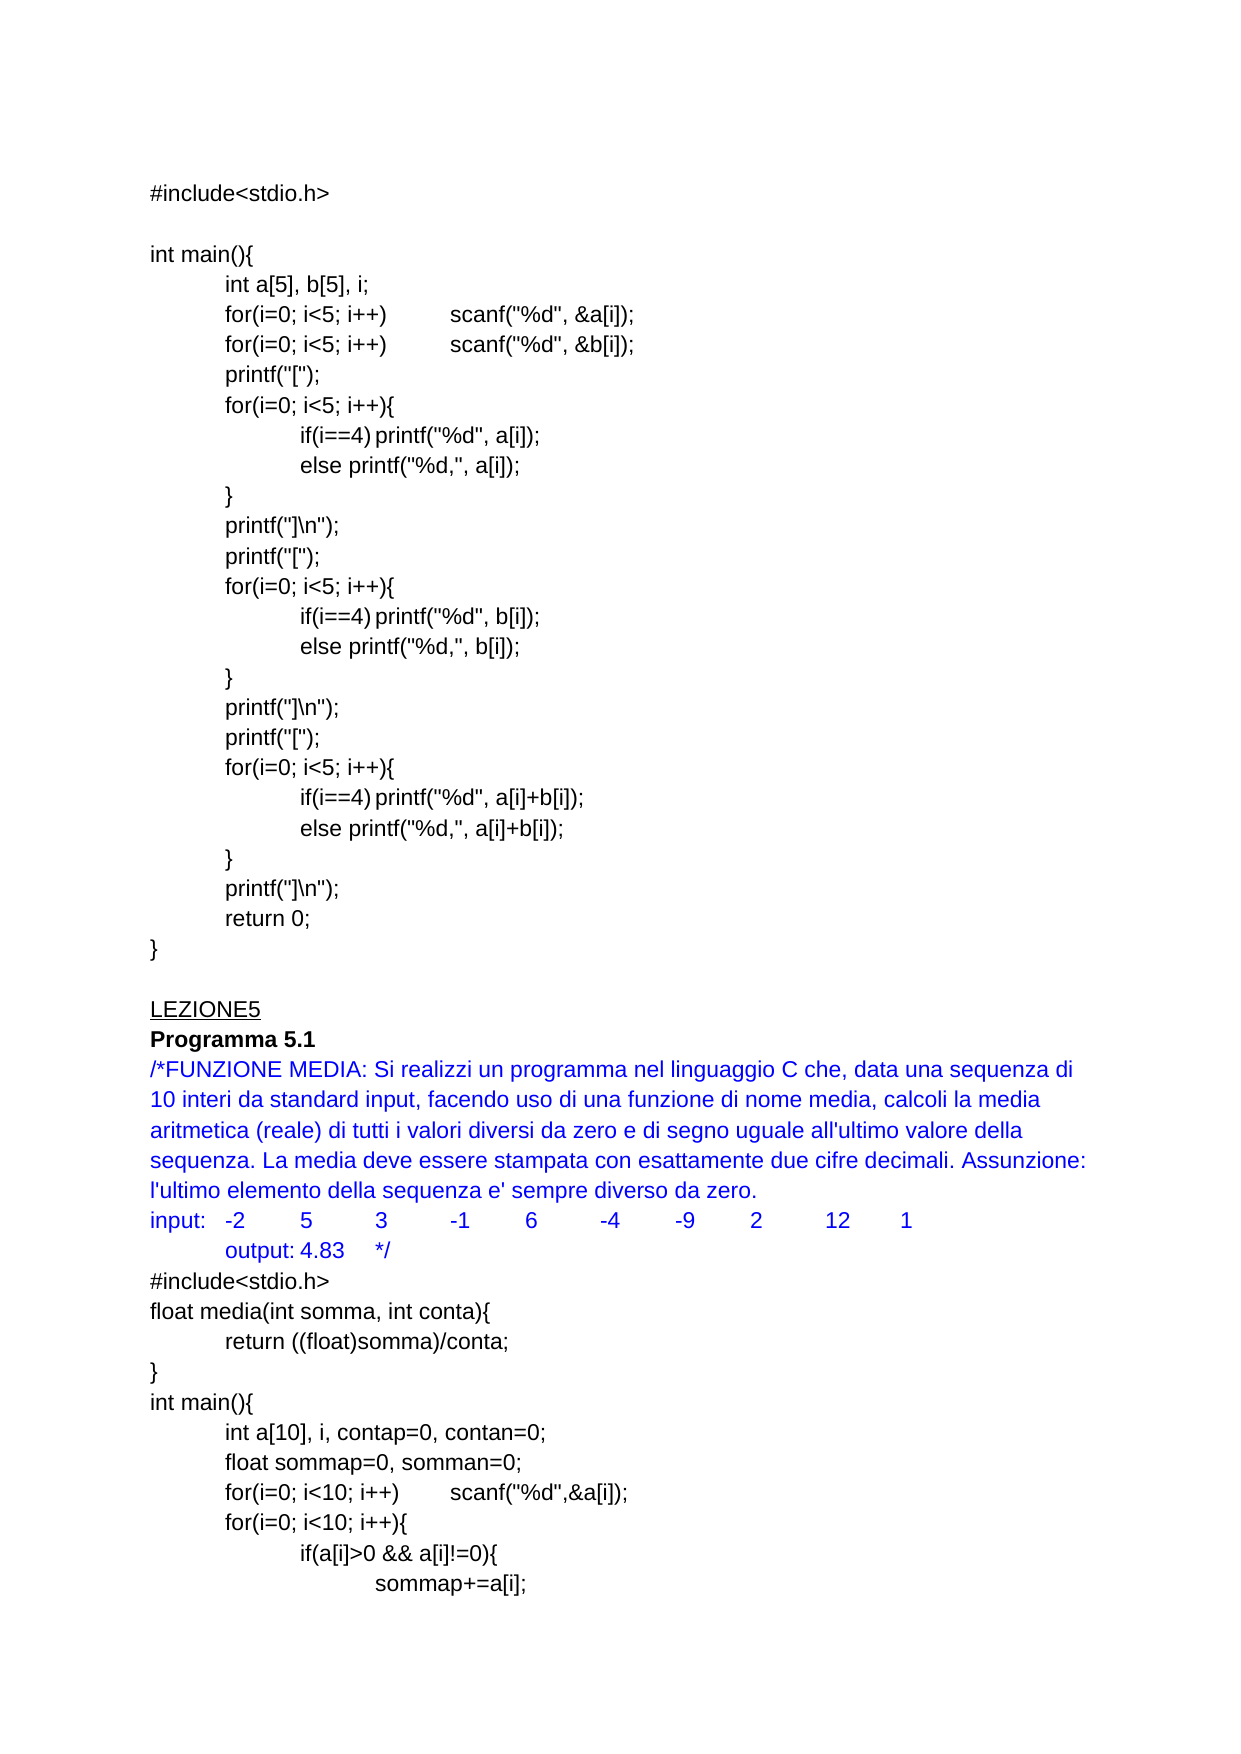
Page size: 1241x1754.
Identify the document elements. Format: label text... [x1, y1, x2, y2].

text for(i=0; i<5; i++) scanf("%d", &a[i]); [150, 301, 1090, 327]
text printf("]\n"); [150, 875, 1090, 901]
text for(i=0; i<5; i++) scanf("%d", &b[i]); [150, 331, 1090, 358]
text LEZIONE5 [150, 996, 1090, 1022]
text } [150, 1358, 1090, 1385]
text for(i=0; i<10; i++) scanf("%d",&a[i]); [150, 1479, 1090, 1506]
text float media(int somma, int conta){ [150, 1298, 1090, 1324]
text int a[5], b[5], i; [150, 271, 1090, 297]
text for(i=0; i<5; i++){ [150, 573, 1090, 599]
text Programma 5.1 [150, 1026, 1090, 1052]
text return 0; [150, 905, 1090, 932]
text #include<stdio.h> [150, 180, 1090, 207]
text for(i=0; i<5; i++){ [150, 392, 1090, 418]
text for(i=0; i<5; i++){ [150, 754, 1090, 781]
text if(i==4) printf("%d", a[i]+b[i]); [150, 784, 1090, 811]
text else printf("%d,", a[i]); [150, 452, 1090, 478]
text } [150, 935, 1090, 962]
text } [150, 845, 1090, 871]
text int a[10], i, contap=0, contan=0; [150, 1419, 1090, 1445]
text for(i=0; i<10; i++){ [150, 1509, 1090, 1536]
text printf("["); [150, 543, 1090, 569]
text printf("]\n"); [150, 694, 1090, 720]
text sommap+=a[i]; [150, 1570, 1090, 1596]
text else printf("%d,", b[i]); [150, 633, 1090, 660]
text #include<stdio.h> [150, 1268, 1090, 1294]
text if(i==4) printf("%d", b[i]); [150, 603, 1090, 629]
text if(a[i]>0 && a[i]!=0){ [150, 1539, 1090, 1566]
text int main(){ [150, 241, 1090, 267]
text if(i==4) printf("%d", a[i]); [150, 422, 1090, 448]
text int main(){ [150, 1388, 1090, 1415]
text float sommap=0, somman=0; [150, 1449, 1090, 1475]
text return ((float)somma)/conta; [150, 1328, 1090, 1354]
text printf("["); [150, 361, 1090, 388]
text printf("["); [150, 724, 1090, 750]
text input: -2 5 3 -1 6 -4 -9 2 12 1 output: 4.83 */ [150, 1207, 1090, 1264]
text } [150, 482, 1090, 509]
text printf("]\n"); [150, 512, 1090, 539]
text /*FUNZIONE MEDIA: Si realizzi un programma nel linguaggio C che, data una sequenza di 10 interi da standard input, facendo uso di una funzione di nome media, calcoli la media aritmetica (reale) di tutti i valori diversi da zero e di segno uguale all'ultimo valore della sequenza. La media deve essere stampata con esattamente due cifre decimali. Assunzione: l'ultimo elemento della sequenza e' sempre diverso da zero. [150, 1056, 1090, 1203]
text } [150, 663, 1090, 690]
text else printf("%d,", a[i]+b[i]); [150, 814, 1090, 841]
